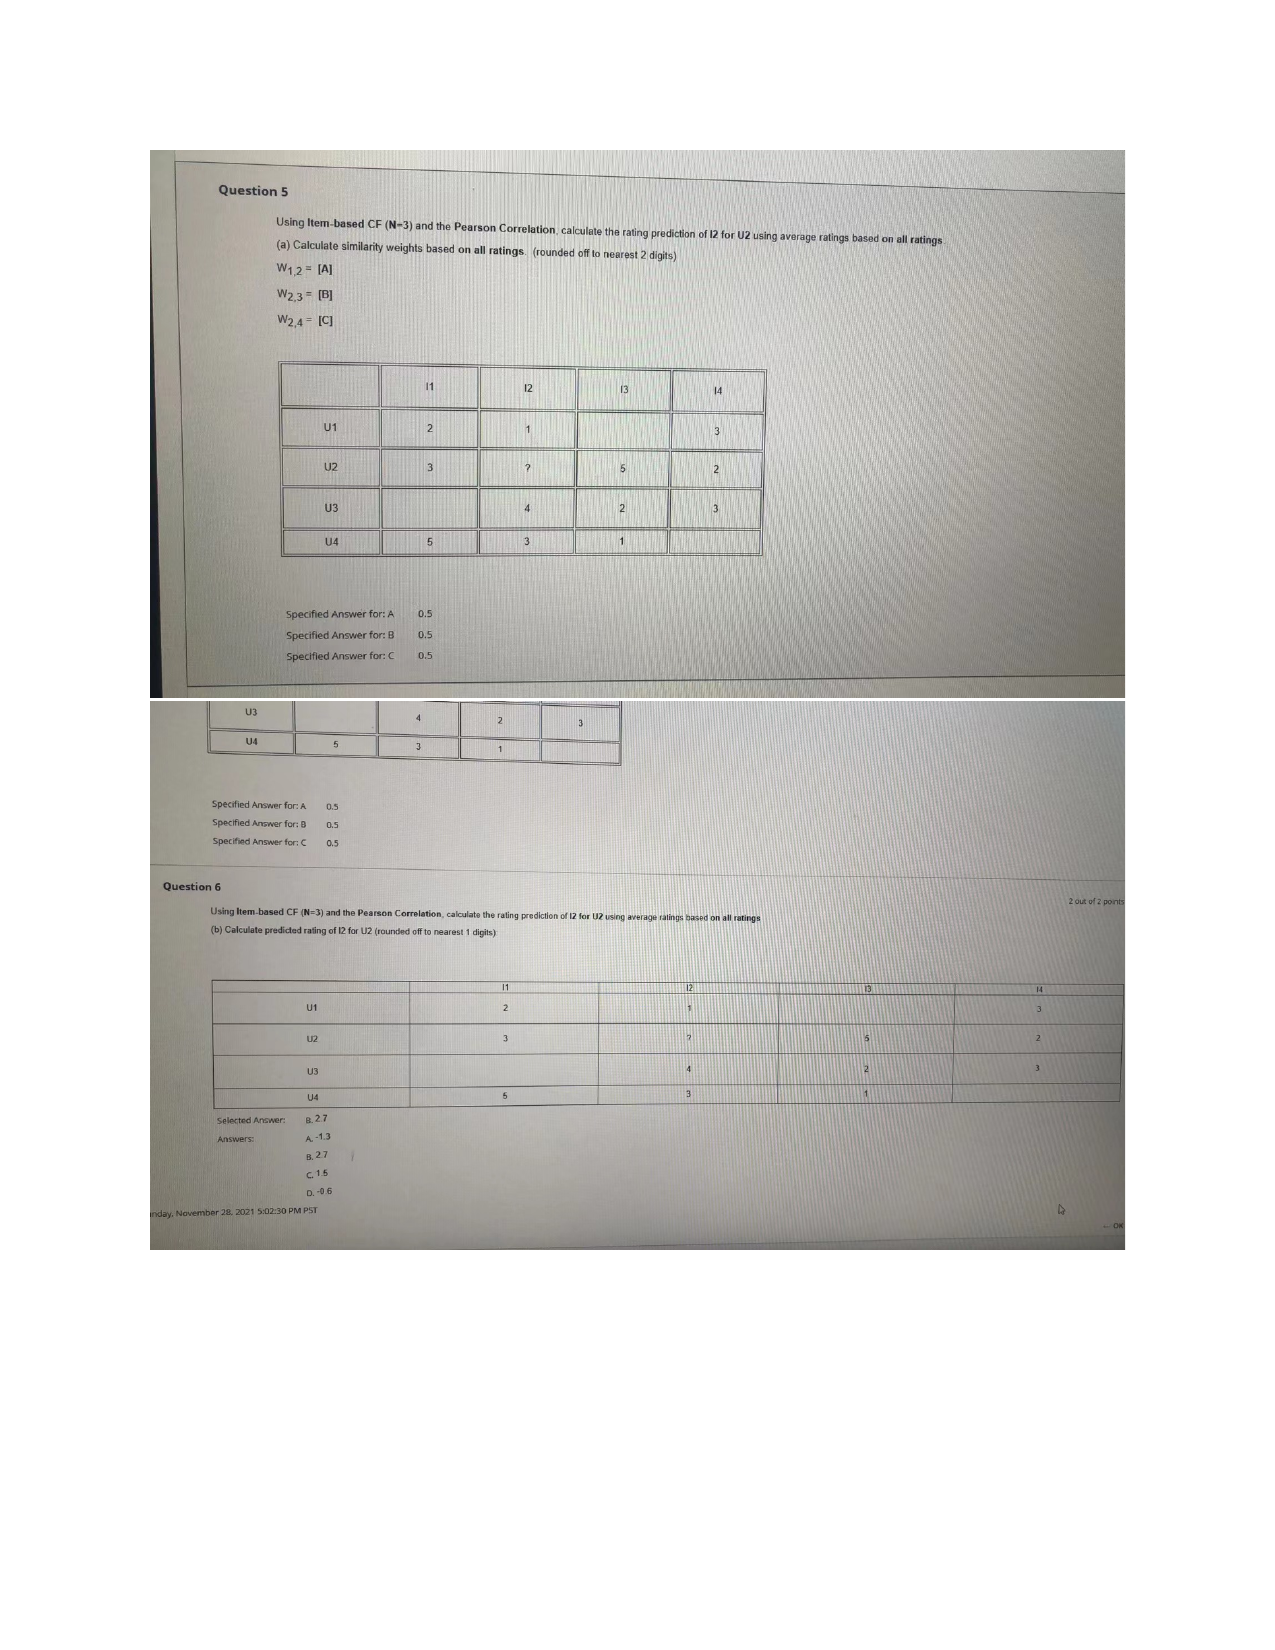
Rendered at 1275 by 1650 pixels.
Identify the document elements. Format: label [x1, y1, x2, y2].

picture [150, 150, 1125, 698]
picture [150, 701, 1125, 1250]
